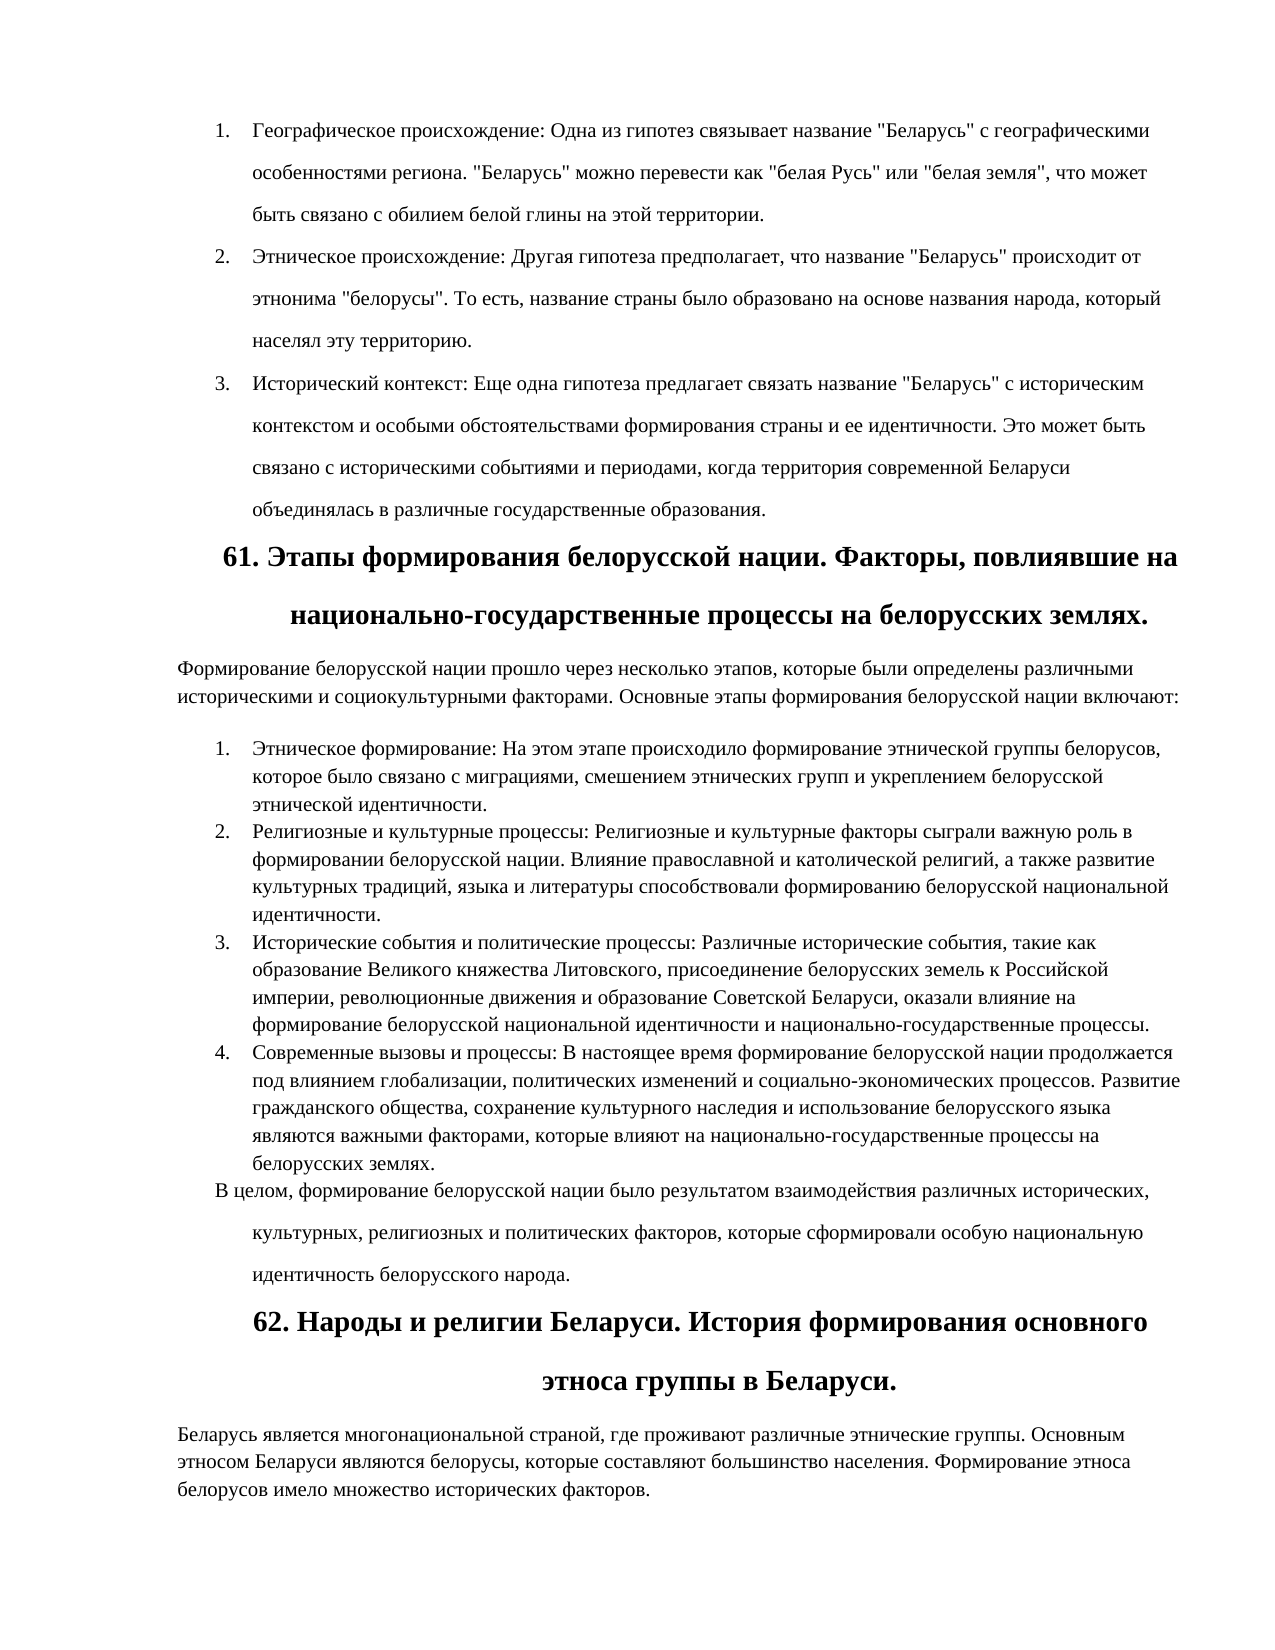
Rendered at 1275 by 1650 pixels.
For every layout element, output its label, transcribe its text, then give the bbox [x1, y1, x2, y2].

list Географическое происхождение: Одна из гипотез связывает название "Беларусь" с географическими особенностями региона. "Беларусь" можно перевести как "белая Русь" или "белая земля", что может быть связано с обилием белой глины на этой территории. [214, 118, 1186, 226]
text В целом, формирование белорусской нации было результатом взаимодействия различных исторических, культурных, религиозных и политических факторов, которые сформировали особую национальную идентичность белорусского народа. [214, 1178, 1186, 1286]
list Этническое происхождение: Другая гипотеза предполагает, что название "Беларусь" происходит от этнонима "белорусы". То есть, название страны было образовано на основе названия народа, который населял эту территорию. [214, 244, 1186, 352]
text Формирование белорусской нации прошло через несколько этапов, которые были определены различными историческими и социокультурными факторами. Основные этапы формирования белорусской нации включают: [177, 656, 1186, 708]
list Исторические события и политические процессы: Различные исторические события, такие как образование Великого княжества Литовского, присоединение белорусских земель к Российской империи, революционные движения и образование Советской Беларуси, оказали влияние на формирование белорусской национальной идентичности и национально-государственные процессы. [214, 929, 1186, 1036]
text Беларусь является многонациональной страной, где проживают различные этнические группы. Основным этносом Беларуси являются белорусы, которые составляют большинство населения. Формирование этноса белорусов имело множество исторических факторов. [177, 1422, 1186, 1501]
text 62. Народы и религии Беларуси. История формирования основного этноса группы в Беларуси. [214, 1304, 1186, 1396]
list Современные вызовы и процессы: В настоящее время формирование белорусской нации продолжается под влиянием глобализации, политических изменений и социально-экономических процессов. Развитие гражданского общества, сохранение культурного наследия и использование белорусского языка являются важными факторами, которые влияют на национально-государственные процессы на белорусских землях. [214, 1040, 1186, 1174]
list Религиозные и культурные процессы: Религиозные и культурные факторы сыграли важную роль в формировании белорусской нации. Влияние православной и католической религий, а также развитие культурных традиций, языка и литературы способствовали формированию белорусской национальной идентичности. [214, 819, 1186, 926]
list Исторический контекст: Еще одна гипотеза предлагает связать название "Беларусь" с историческим контекстом и особыми обстоятельствами формирования страны и ее идентичности. Это может быть связано с историческими событиями и периодами, когда территория современной Беларуси объединялась в различные государственные образования. [214, 371, 1186, 521]
text 61. Этапы формирования белорусской нации. Факторы, повлиявшие на национально-государственные процессы на белорусских землях. [214, 539, 1186, 631]
list Этническое формирование: На этом этапе происходило формирование этнической группы белорусов, которое было связано с миграциями, смешением этнических групп и укреплением белорусской этнической идентичности. [214, 736, 1186, 816]
